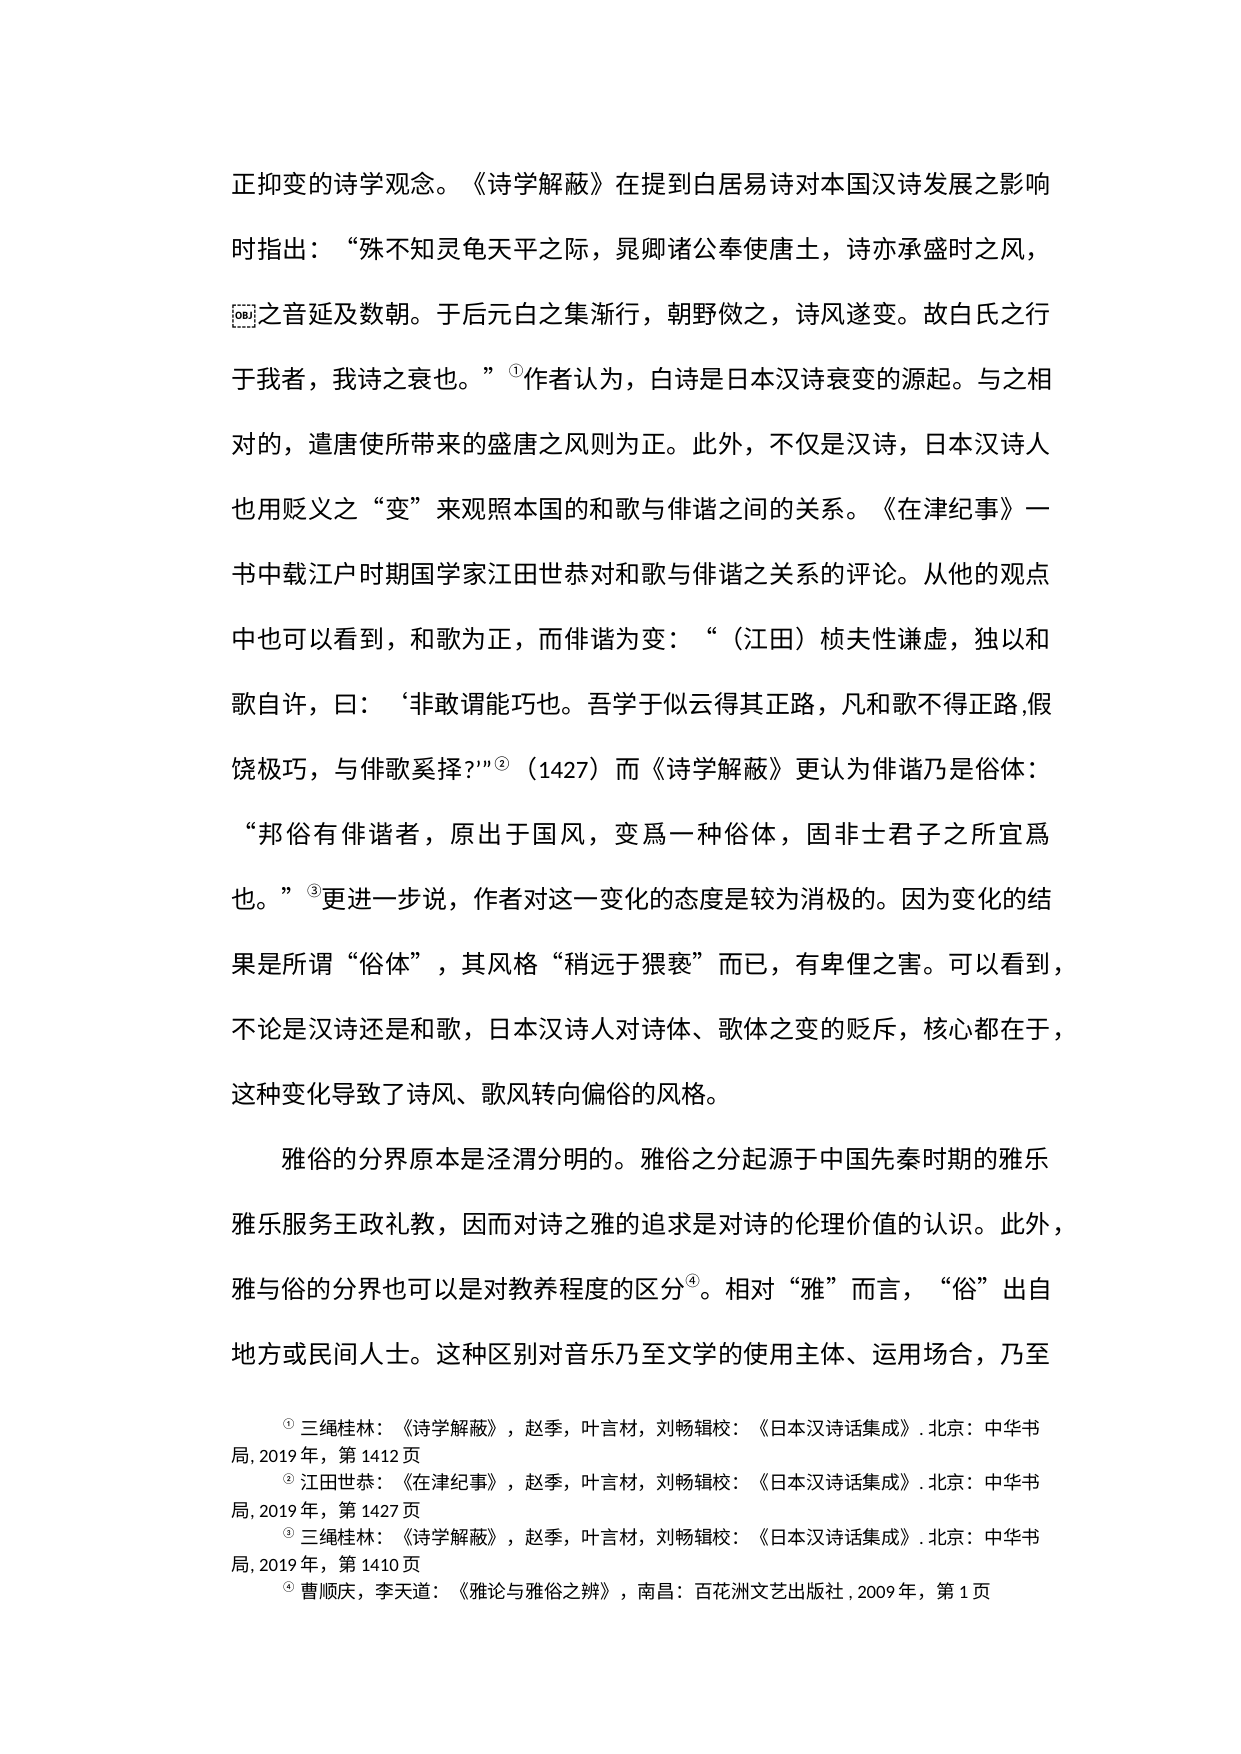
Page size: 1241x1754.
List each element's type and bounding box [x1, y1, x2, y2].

text [231, 150, 1053, 1125]
text [231, 1125, 1053, 1385]
